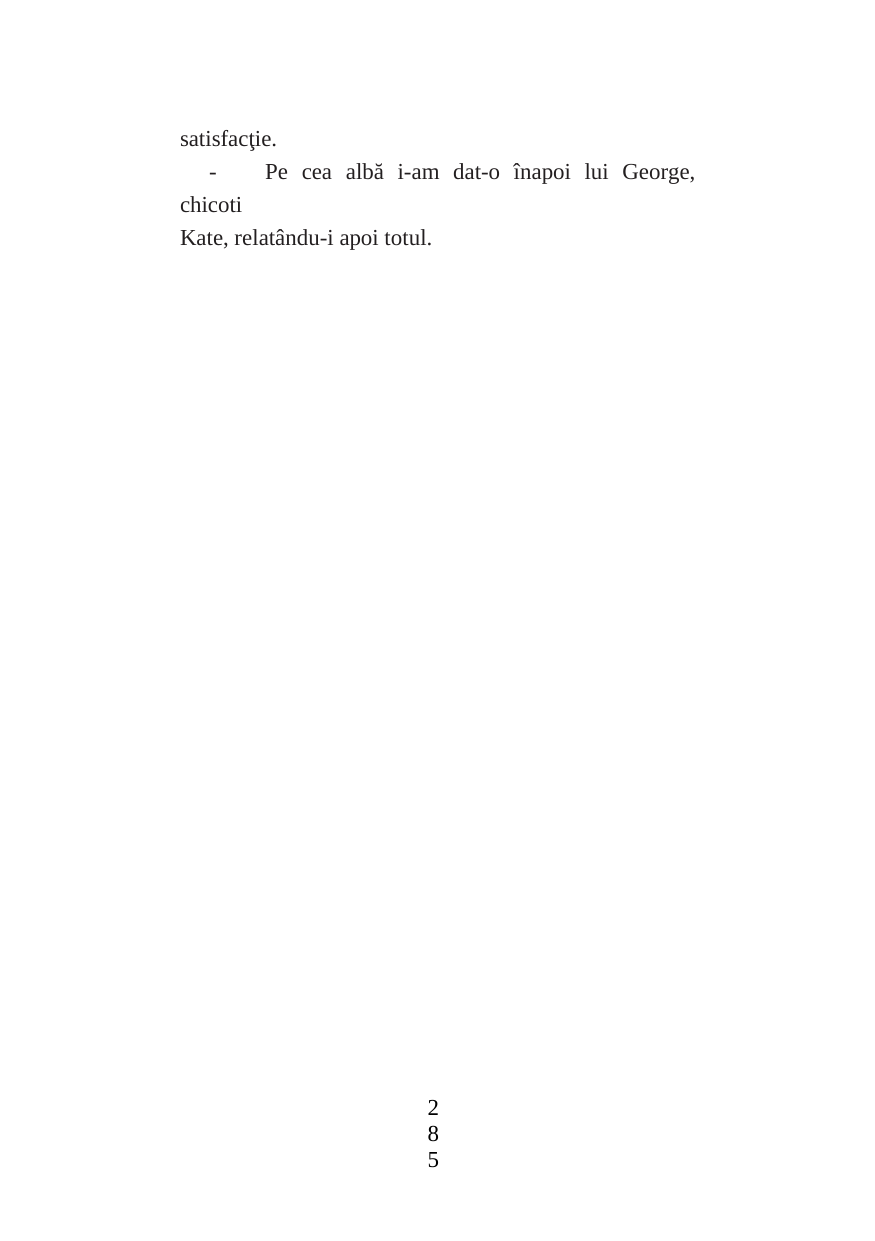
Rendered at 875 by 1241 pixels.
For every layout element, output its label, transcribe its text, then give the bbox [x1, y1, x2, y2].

list Pe cea albă i-am dat-o înapoi lui George, chicoti Kate, relatându-i apoi totul. [180, 153, 696, 252]
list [180, 120, 696, 153]
